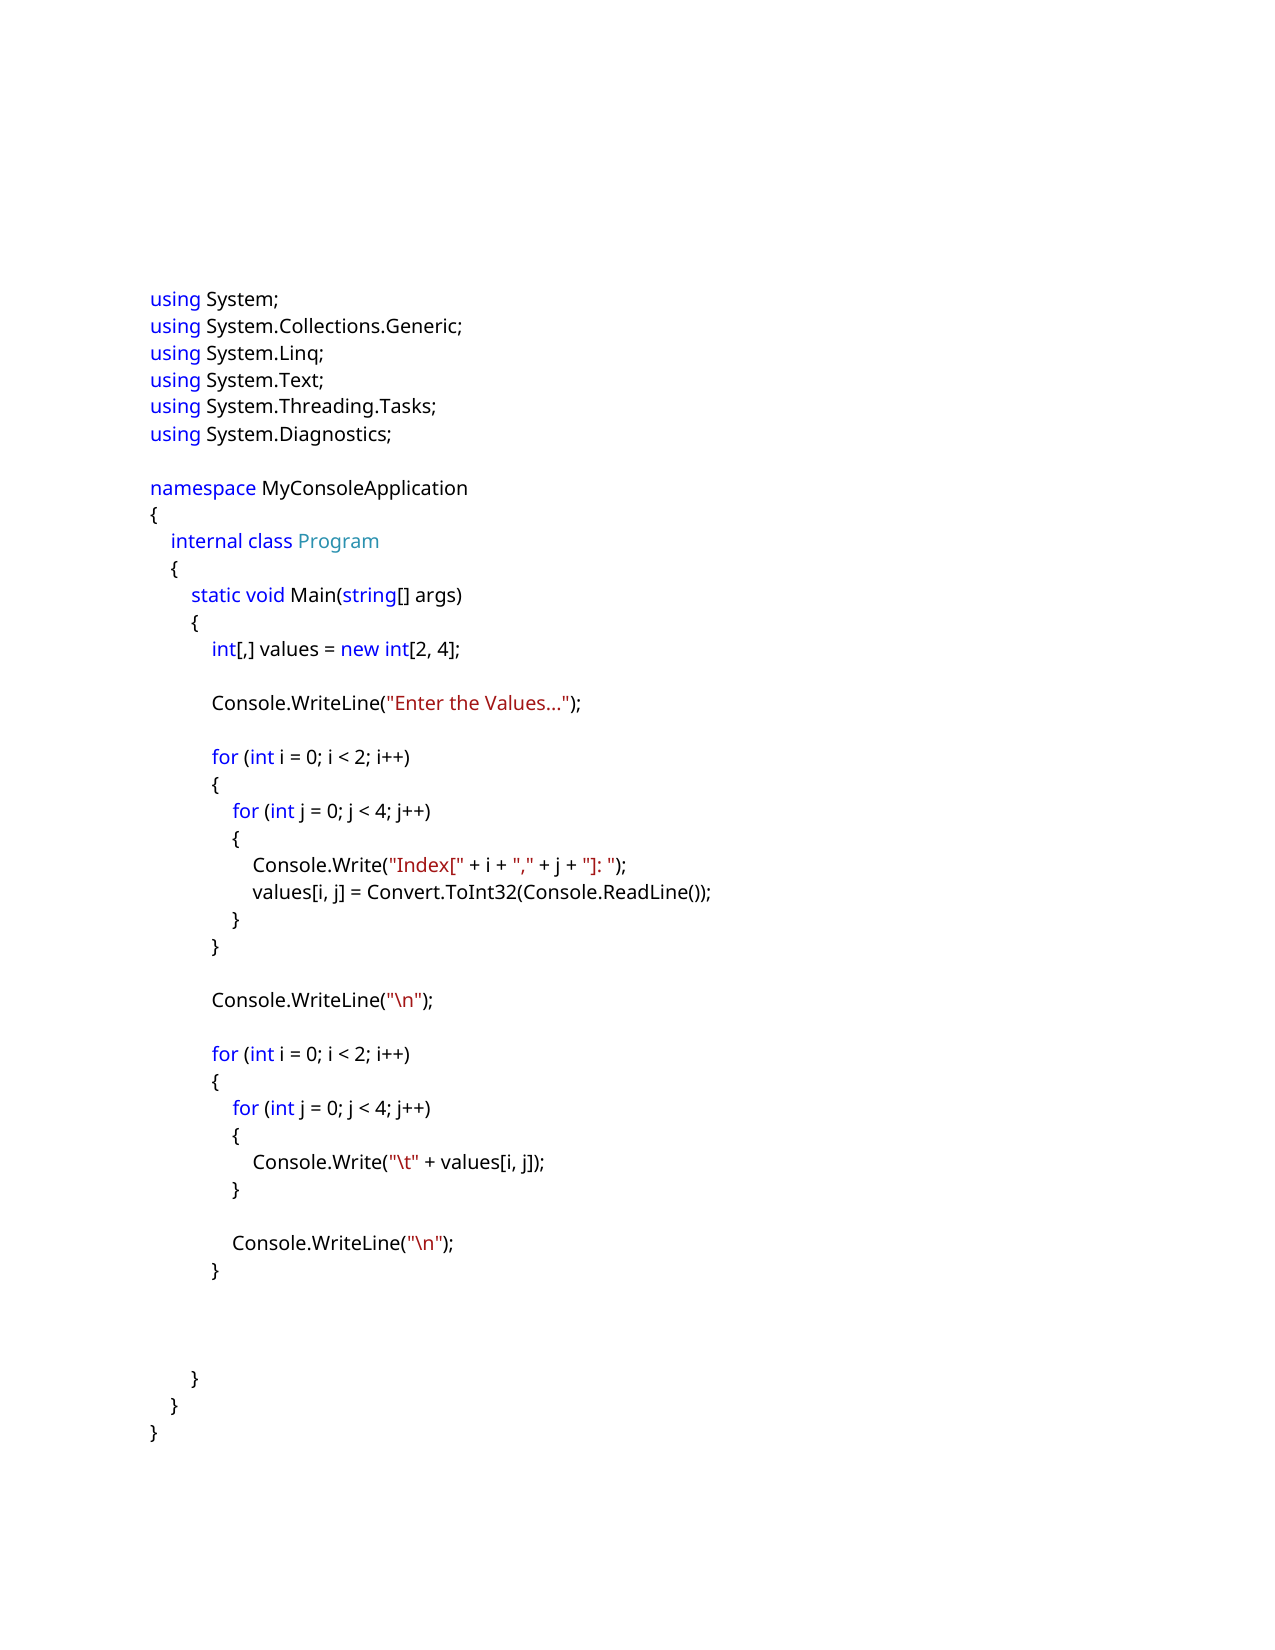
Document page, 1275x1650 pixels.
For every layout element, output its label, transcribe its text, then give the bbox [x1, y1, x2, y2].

text for (int i = 0; i < 2; i++) [150, 1040, 1125, 1067]
text { [150, 1067, 1125, 1094]
text using System; [150, 285, 1125, 312]
text using System.Collections.Generic; [150, 312, 1125, 339]
text namespace MyConsoleApplication [150, 474, 1125, 501]
text static void Main(string[] args) [150, 582, 1125, 609]
text } [150, 1418, 1125, 1445]
text { [150, 501, 1125, 528]
text using System.Threading.Tasks; [150, 393, 1125, 420]
text Console.Write("\t" + values[i, j]); [150, 1148, 1125, 1175]
text { [150, 555, 1125, 582]
text values[i, j] = Convert.ToInt32(Console.ReadLine()); [150, 878, 1125, 905]
text for (int j = 0; j < 4; j++) [150, 797, 1125, 824]
text Console.WriteLine("\n"); [150, 986, 1125, 1013]
text } [150, 1256, 1125, 1283]
text Console.Write("Index[" + i + "," + j + "]: "); [150, 851, 1125, 878]
text } [150, 1175, 1125, 1202]
text { [150, 609, 1125, 636]
text using System.Diagnostics; [150, 420, 1125, 447]
text using System.Linq; [150, 339, 1125, 366]
text for (int j = 0; j < 4; j++) [150, 1094, 1125, 1121]
text { [150, 1121, 1125, 1148]
text Console.WriteLine("Enter the Values..."); [150, 689, 1125, 717]
text Console.WriteLine("\n"); [150, 1229, 1125, 1256]
text } [150, 932, 1125, 959]
text int[,] values = new int[2, 4]; [150, 636, 1125, 663]
text internal class Program [150, 528, 1125, 555]
text using System.Text; [150, 366, 1125, 393]
text } [150, 1364, 1125, 1391]
text { [150, 771, 1125, 797]
text { [150, 824, 1125, 851]
text } [150, 1391, 1125, 1418]
text for (int i = 0; i < 2; i++) [150, 743, 1125, 771]
text } [150, 905, 1125, 932]
